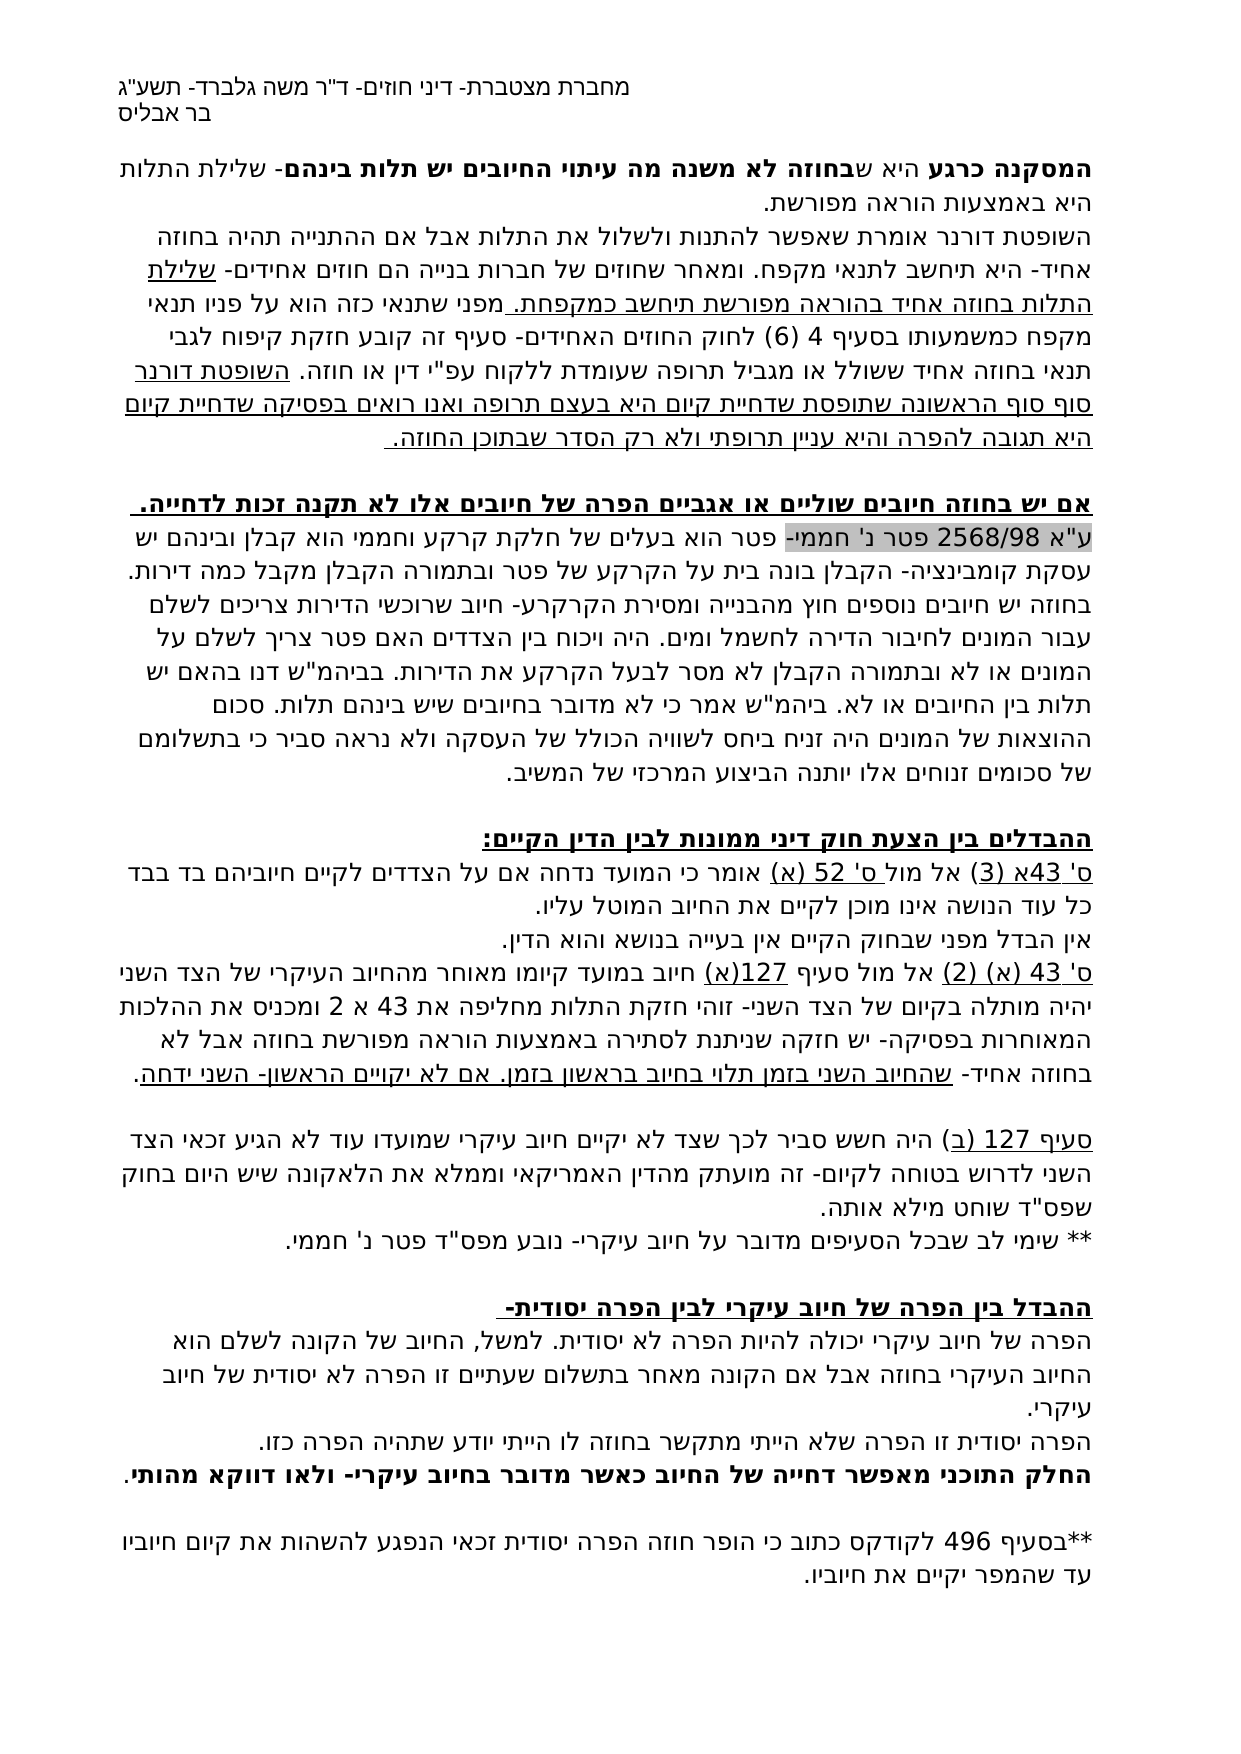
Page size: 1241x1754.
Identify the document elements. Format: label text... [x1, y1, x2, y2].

text ס' 43 (א) (2) אל מול סעיף 127(א) חיוב במועד קיומו מאוחר מהחיוב העיקרי של הצד השני יהיה מותלה בקיום של הצד השני- זוהי חזקת התלות מחליפה את 43 א 2 ומכניס את ההלכות המאוחרות בפסיקה- יש חזקה שניתנת לסתירה באמצעות הוראה מפורשת בחוזה אבל לא בחוזה אחיד- שהחיוב השני בזמן תלוי בחיוב בראשון בזמן. אם לא יקויים הראשון- השני ידחה. [118, 958, 1092, 1088]
text אין הבדל מפני שבחוק הקיים אין בעייה בנושא והוא הדין. [118, 925, 1092, 954]
text ההבדלים בין הצעת חוק דיני ממונות לבין הדין הקיים: [118, 824, 1092, 853]
text **בסעיף 496 לקודקס כתוב כי הופר חוזה הפרה יסודית זכאי הנפגע להשהות את קיום חיוביו עד שהמפר יקיים את חיוביו. [118, 1527, 1092, 1590]
text החלק התוכני מאפשר דחייה של החיוב כאשר מדובר בחיוב עיקרי- ולאו דווקא מהותי. [118, 1461, 1092, 1490]
text סעיף 127 (ב) היה חשש סביר לכך שצד לא יקיים חיוב עיקרי שמועדו עוד לא הגיע זכאי הצד השני לדרוש בטוחה לקיום- זה מועתק מהדין האמריקאי וממלא את הלאקונה שיש היום בחוק שפס"ד שוחט מילא אותה. [118, 1126, 1092, 1222]
text הפרה של חיוב עיקרי יכולה להיות הפרה לא יסודית. למשל, החיוב של הקונה לשלם הוא החיוב העיקרי בחוזה אבל אם הקונה מאחר בתשלום שעתיים זו הפרה לא יסודית של חיוב עיקרי. [118, 1326, 1092, 1423]
text השופטת דורנר אומרת שאפשר להתנות ולשלול את התלות אבל אם ההתנייה תהיה בחוזה אחיד- היא תיחשב לתנאי מקפח. ומאחר שחוזים של חברות בנייה הם חוזים אחידים- שלילת התלות בחוזה אחיד בהוראה מפורשת תיחשב כמקפחת. מפני שתנאי כזה הוא על פניו תנאי מקפח כמשמעותו בסעיף 4 (6) לחוק החוזים האחידים- סעיף זה קובע חזקת קיפוח לגבי תנאי בחוזה אחיד ששולל או מגביל תרופה שעומדת ללקוח עפ"י דין או חוזה. השופטת דורנר סוף סוף הראשונה שתופסת שדחיית קיום היא בעצם תרופה ואנו רואים בפסיקה שדחיית קיום היא תגובה להפרה והיא עניין תרופתי ולא רק הסדר שבתוכן החוזה. [118, 222, 1092, 452]
text הפרה יסודית זו הפרה שלא הייתי מתקשר בחוזה לו הייתי יודע שתהיה הפרה כזו. [118, 1427, 1092, 1456]
text ס' 43א (3) אל מול ס' 52 (א) אומר כי המועד נדחה אם על הצדדים לקיים חיוביהם בד בבד כל עוד הנושה אינו מוכן לקיים את החיוב המוטל עליו. [118, 858, 1092, 921]
text המסקנה כרגע היא שבחוזה לא משנה מה עיתוי החיובים יש תלות בינהם- שלילת התלות היא באמצעות הוראה מפורשת. [118, 154, 1092, 217]
text ** שימי לב שבכל הסעיפים מדובר על חיוב עיקרי- נובע מפס"ד פטר נ' חממי. [118, 1226, 1092, 1256]
text ע"א 2568/98 פטר נ' חממי- פטר הוא בעלים של חלקת קרקע וחממי הוא קבלן ובינהם יש עסקת קומבינציה- הקבלן בונה בית על הקרקע של פטר ובתמורה הקבלן מקבל כמה דירות. בחוזה יש חיובים נוספים חוץ מהבנייה ומסירת הקרקרע- חיוב שרוכשי הדירות צריכים לשלם עבור המונים לחיבור הדירה לחשמל ומים. היה ויכוח בין הצדדים האם פטר צריך לשלם על המונים או לא ובתמורה הקבלן לא מסר לבעל הקרקע את הדירות. בביהמ"ש דנו בהאם יש תלות בין החיובים או לא. ביהמ"ש אמר כי לא מדובר בחיובים שיש בינהם תלות. סכום ההוצאות של המונים היה זניח ביחס לשוויה הכולל של העסקה ולא נראה סביר כי בתשלומם של סכומים זנוחים אלו יותנה הביצוע המרכזי של המשיב. [118, 523, 1092, 787]
text אם יש בחוזה חיובים שוליים או אגביים הפרה של חיובים אלו לא תקנה זכות לדחייה. [118, 489, 1092, 519]
text ההבדל בין הפרה של חיוב עיקרי לבין הפרה יסודית- [118, 1293, 1092, 1322]
